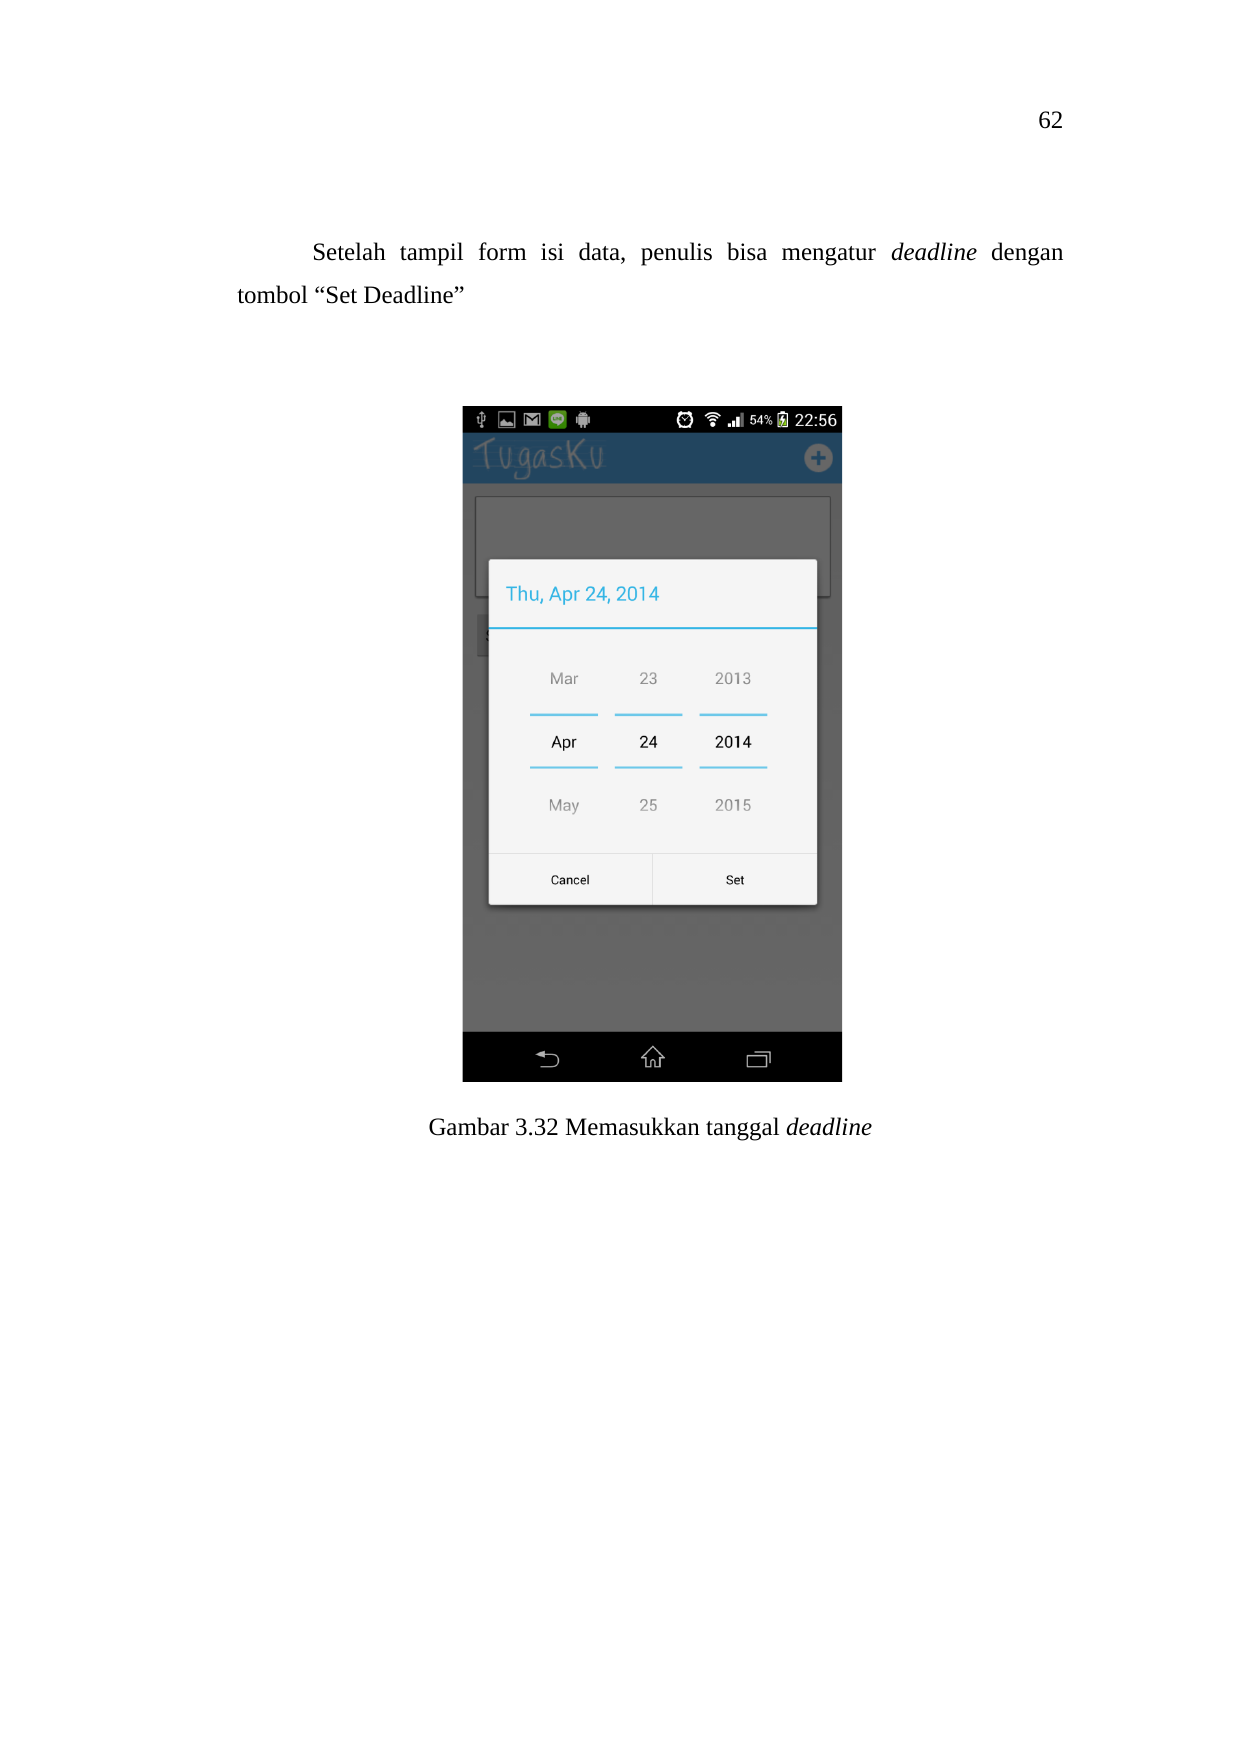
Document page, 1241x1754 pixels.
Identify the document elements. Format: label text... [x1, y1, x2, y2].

picture [462, 406, 843, 1082]
text Gambar 3.32 Memasukkan tanggal deadline [237, 1112, 1063, 1140]
text Setelah tampil form isi data, penulis bisa mengatur deadline dengan tombol “Set Deadline” [237, 237, 1063, 309]
